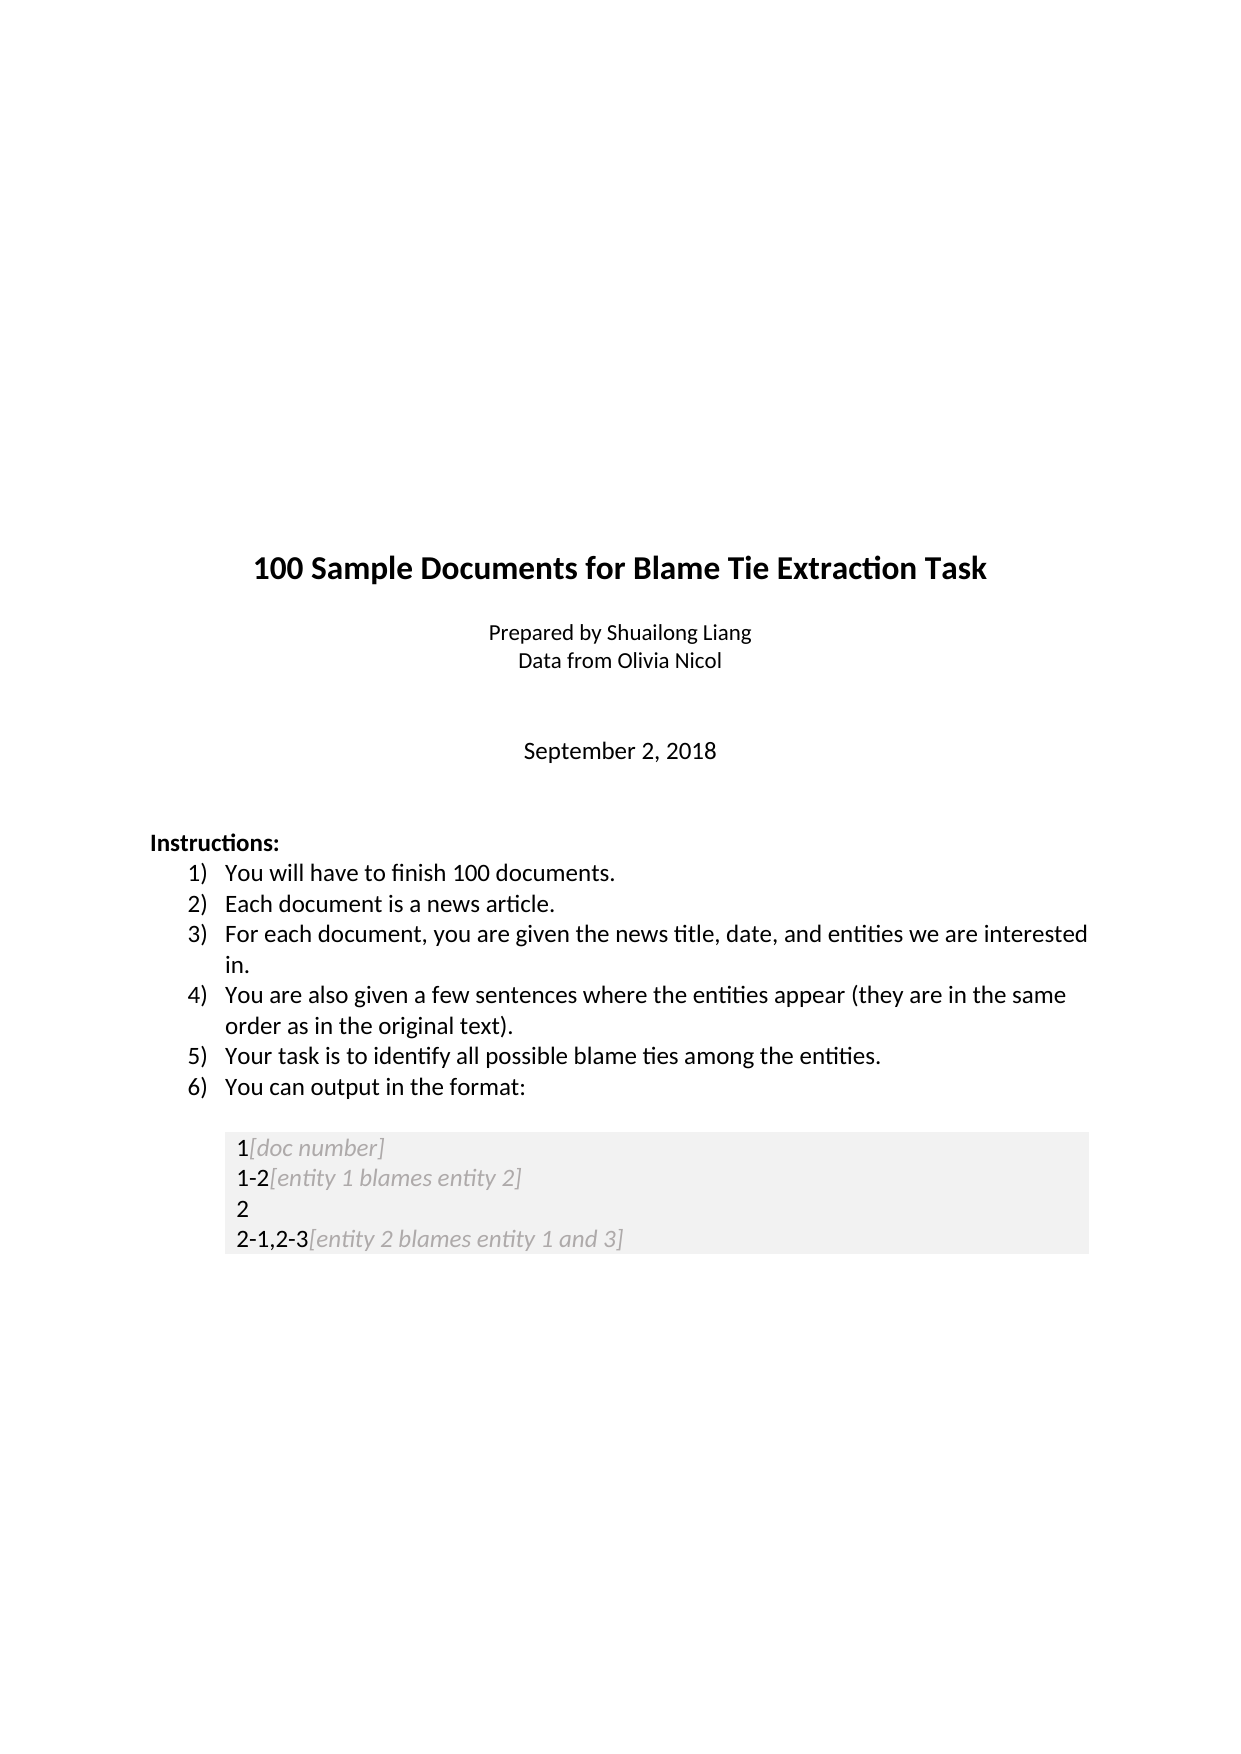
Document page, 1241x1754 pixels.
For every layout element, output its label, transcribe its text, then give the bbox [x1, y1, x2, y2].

text 100 Sample Documents for Blame Tie Extraction Task [150, 547, 1090, 587]
list For each document, you are given the news title, date, and entities we are interested in. [187, 918, 1090, 979]
text Data from Olivia Nicol [150, 646, 1090, 674]
list Each document is a news article. [187, 888, 1090, 918]
list You are also given a few sentences where the entities appear (they are in the same order as in the original text). [187, 979, 1090, 1040]
list Your task is to identify all possible blame ties among the entities. [187, 1040, 1090, 1071]
text September 2, 2018 [150, 735, 1090, 766]
list You can output in the format: [187, 1071, 1090, 1101]
table_header 1[doc number] 1-2[entity 1 blames entity 2] 2 2-1,2-3[entity 2 blames entity 1 and 3] [225, 1132, 1089, 1254]
text Prepared by Shuailong Liang [150, 618, 1090, 646]
text Instructions: [150, 827, 1090, 857]
list You will have to finish 100 documents. [187, 857, 1090, 888]
